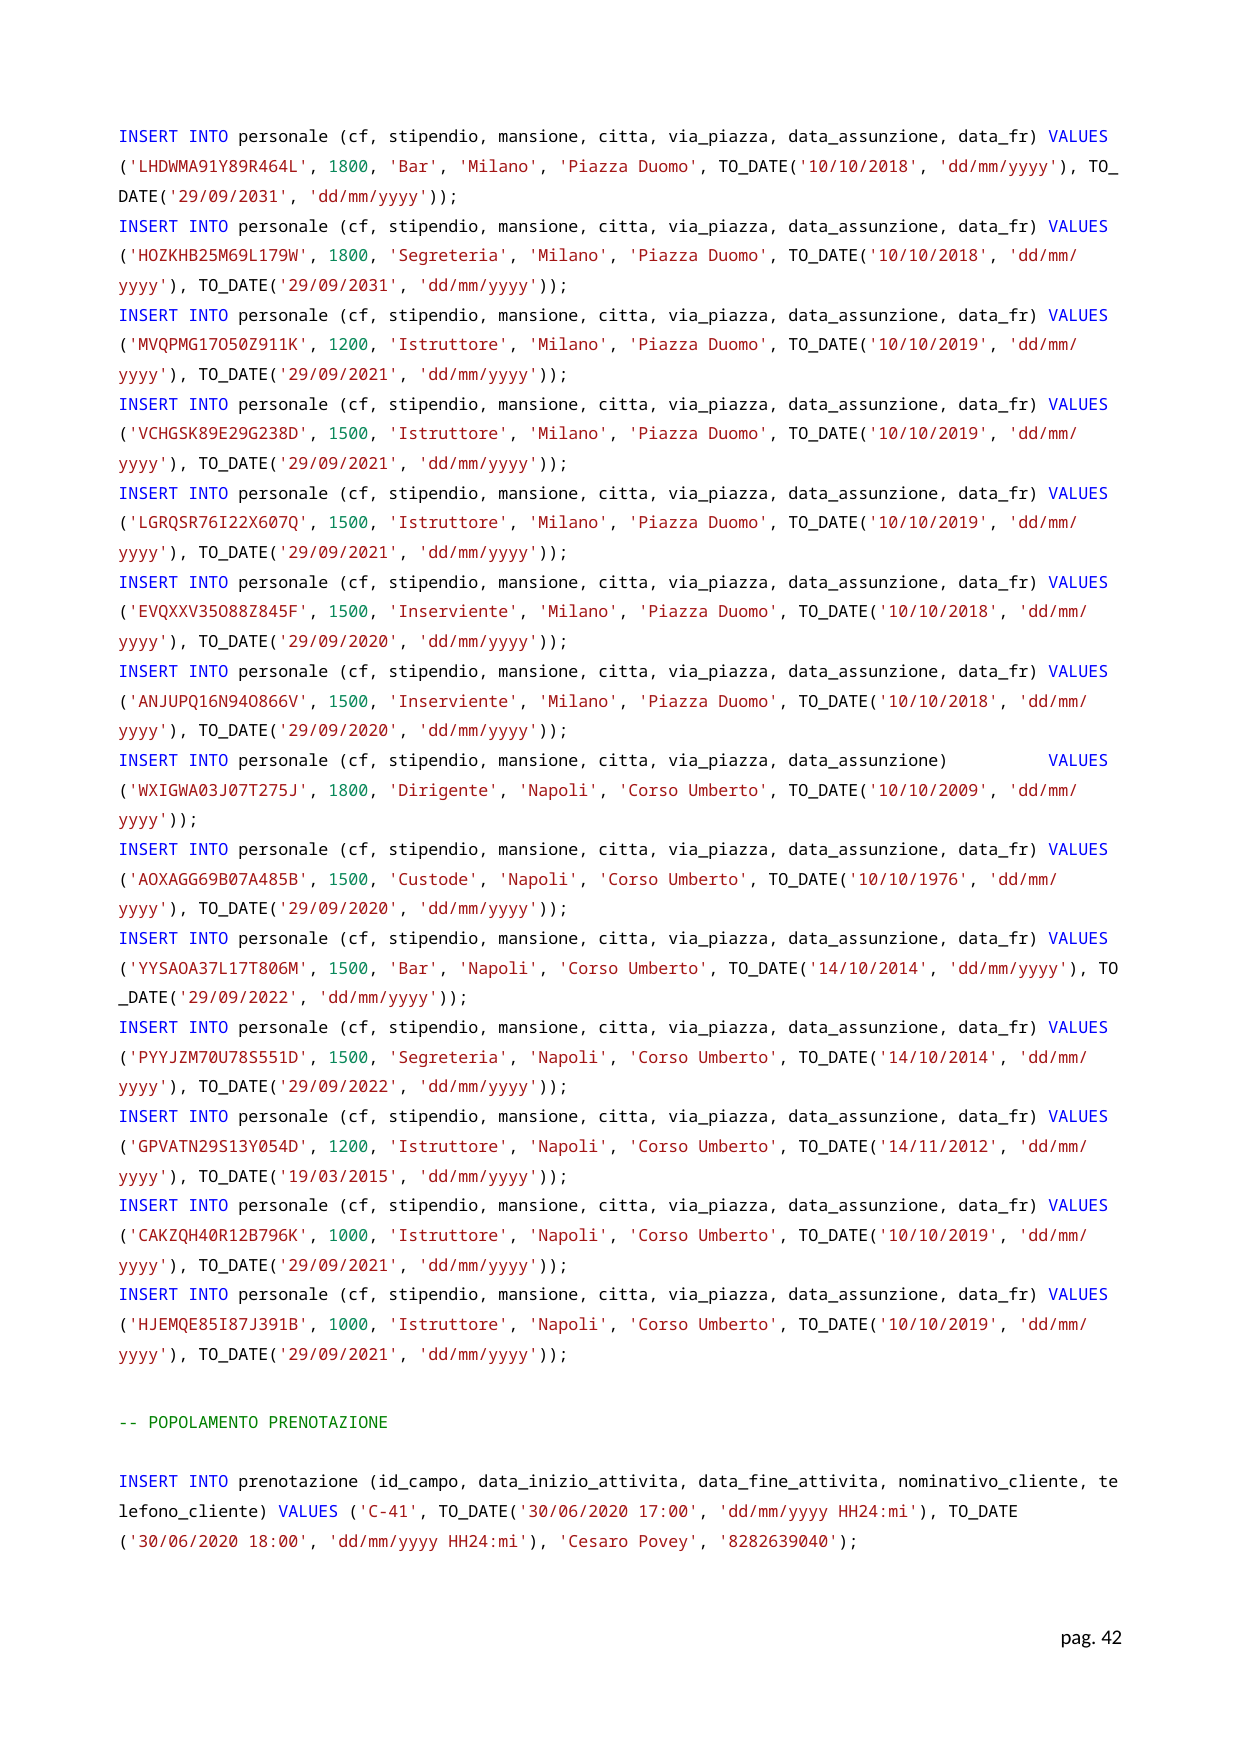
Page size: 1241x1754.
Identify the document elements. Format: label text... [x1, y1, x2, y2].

text INSERT INTO personale (cf, stipendio, mansione, citta, via_piazza, data_assunzione, data_fr) VALUES ('MVQPMG17O50Z911K', 1200, 'Istruttore', 'Milano', 'Piazza Duomo', TO_DATE('10/10/2019', 'dd/mm/yyyy'), TO_DATE('29/09/2021', 'dd/mm/yyyy')); [118, 296, 1122, 385]
text INSERT INTO personale (cf, stipendio, mansione, citta, via_piazza, data_assunzione, data_fr) VALUES ('HJEMQE85I87J391B', 1000, 'Istruttore', 'Napoli', 'Corso Umberto', TO_DATE('10/10/2019', 'dd/mm/yyyy'), TO_DATE('29/09/2021', 'dd/mm/yyyy')); [118, 1276, 1122, 1365]
text INSERT INTO personale (cf, stipendio, mansione, citta, via_piazza, data_assunzione, data_fr) VALUES ('CAKZQH40R12B796K', 1000, 'Istruttore', 'Napoli', 'Corso Umberto', TO_DATE('10/10/2019', 'dd/mm/yyyy'), TO_DATE('29/09/2021', 'dd/mm/yyyy')); [118, 1187, 1122, 1276]
text INSERT INTO personale (cf, stipendio, mansione, citta, via_piazza, data_assunzione, data_fr) VALUES ('EVQXXV35O88Z845F', 1500, 'Inserviente', 'Milano', 'Piazza Duomo', TO_DATE('10/10/2018', 'dd/mm/yyyy'), TO_DATE('29/09/2020', 'dd/mm/yyyy')); [118, 563, 1122, 652]
text INSERT INTO personale (cf, stipendio, mansione, citta, via_piazza, data_assunzione, data_fr) VALUES ('LGRQSR76I22X607Q', 1500, 'Istruttore', 'Milano', 'Piazza Duomo', TO_DATE('10/10/2019', 'dd/mm/yyyy'), TO_DATE('29/09/2021', 'dd/mm/yyyy')); [118, 474, 1122, 563]
text INSERT INTO personale (cf, stipendio, mansione, citta, via_piazza, data_assunzione, data_fr) VALUES ('PYYJZM70U78S551D', 1500, 'Segreteria', 'Napoli', 'Corso Umberto', TO_DATE('14/10/2014', 'dd/mm/yyyy'), TO_DATE('29/09/2022', 'dd/mm/yyyy')); [118, 1009, 1122, 1098]
text INSERT INTO personale (cf, stipendio, mansione, citta, via_piazza, data_assunzione, data_fr) VALUES ('AOXAGG69B07A485B', 1500, 'Custode', 'Napoli', 'Corso Umberto', TO_DATE('10/10/1976', 'dd/mm/yyyy'), TO_DATE('29/09/2020', 'dd/mm/yyyy')); [118, 831, 1122, 920]
text INSERT INTO personale (cf, stipendio, mansione, citta, via_piazza, data_assunzione) VALUES ('WXIGWA03J07T275J', 1800, 'Dirigente', 'Napoli', 'Corso Umberto', TO_DATE('10/10/2009', 'dd/mm/yyyy')); [118, 742, 1122, 831]
text INSERT INTO personale (cf, stipendio, mansione, citta, via_piazza, data_assunzione, data_fr) VALUES ('GPVATN29S13Y054D', 1200, 'Istruttore', 'Napoli', 'Corso Umberto', TO_DATE('14/11/2012', 'dd/mm/yyyy'), TO_DATE('19/03/2015', 'dd/mm/yyyy')); [118, 1098, 1122, 1187]
text -- POPOLAMENTO PRENOTAZIONE [118, 1403, 1122, 1433]
text INSERT INTO prenotazione (id_campo, data_inizio_attivita, data_fine_attivita, nominativo_cliente, telefono_cliente) VALUES ('C-41', TO_DATE('30/06/2020 17:00', 'dd/mm/yyyy HH24:mi'), TO_DATE('30/06/2020 18:00', 'dd/mm/yyyy HH24:mi'), 'Cesaro Povey', '8282639040'); [118, 1463, 1122, 1552]
text INSERT INTO personale (cf, stipendio, mansione, citta, via_piazza, data_assunzione, data_fr) VALUES ('YYSAOA37L17T806M', 1500, 'Bar', 'Napoli', 'Corso Umberto', TO_DATE('14/10/2014', 'dd/mm/yyyy'), TO_DATE('29/09/2022', 'dd/mm/yyyy')); [118, 920, 1122, 1009]
text INSERT INTO personale (cf, stipendio, mansione, citta, via_piazza, data_assunzione, data_fr) VALUES ('VCHGSK89E29G238D', 1500, 'Istruttore', 'Milano', 'Piazza Duomo', TO_DATE('10/10/2019', 'dd/mm/yyyy'), TO_DATE('29/09/2021', 'dd/mm/yyyy')); [118, 385, 1122, 474]
text INSERT INTO personale (cf, stipendio, mansione, citta, via_piazza, data_assunzione, data_fr) VALUES ('LHDWMA91Y89R464L', 1800, 'Bar', 'Milano', 'Piazza Duomo', TO_DATE('10/10/2018', 'dd/mm/yyyy'), TO_DATE('29/09/2031', 'dd/mm/yyyy')); [118, 118, 1122, 207]
text INSERT INTO personale (cf, stipendio, mansione, citta, via_piazza, data_assunzione, data_fr) VALUES ('ANJUPQ16N94O866V', 1500, 'Inserviente', 'Milano', 'Piazza Duomo', TO_DATE('10/10/2018', 'dd/mm/yyyy'), TO_DATE('29/09/2020', 'dd/mm/yyyy')); [118, 652, 1122, 742]
text INSERT INTO personale (cf, stipendio, mansione, citta, via_piazza, data_assunzione, data_fr) VALUES ('HOZKHB25M69L179W', 1800, 'Segreteria', 'Milano', 'Piazza Duomo', TO_DATE('10/10/2018', 'dd/mm/yyyy'), TO_DATE('29/09/2031', 'dd/mm/yyyy')); [118, 207, 1122, 296]
